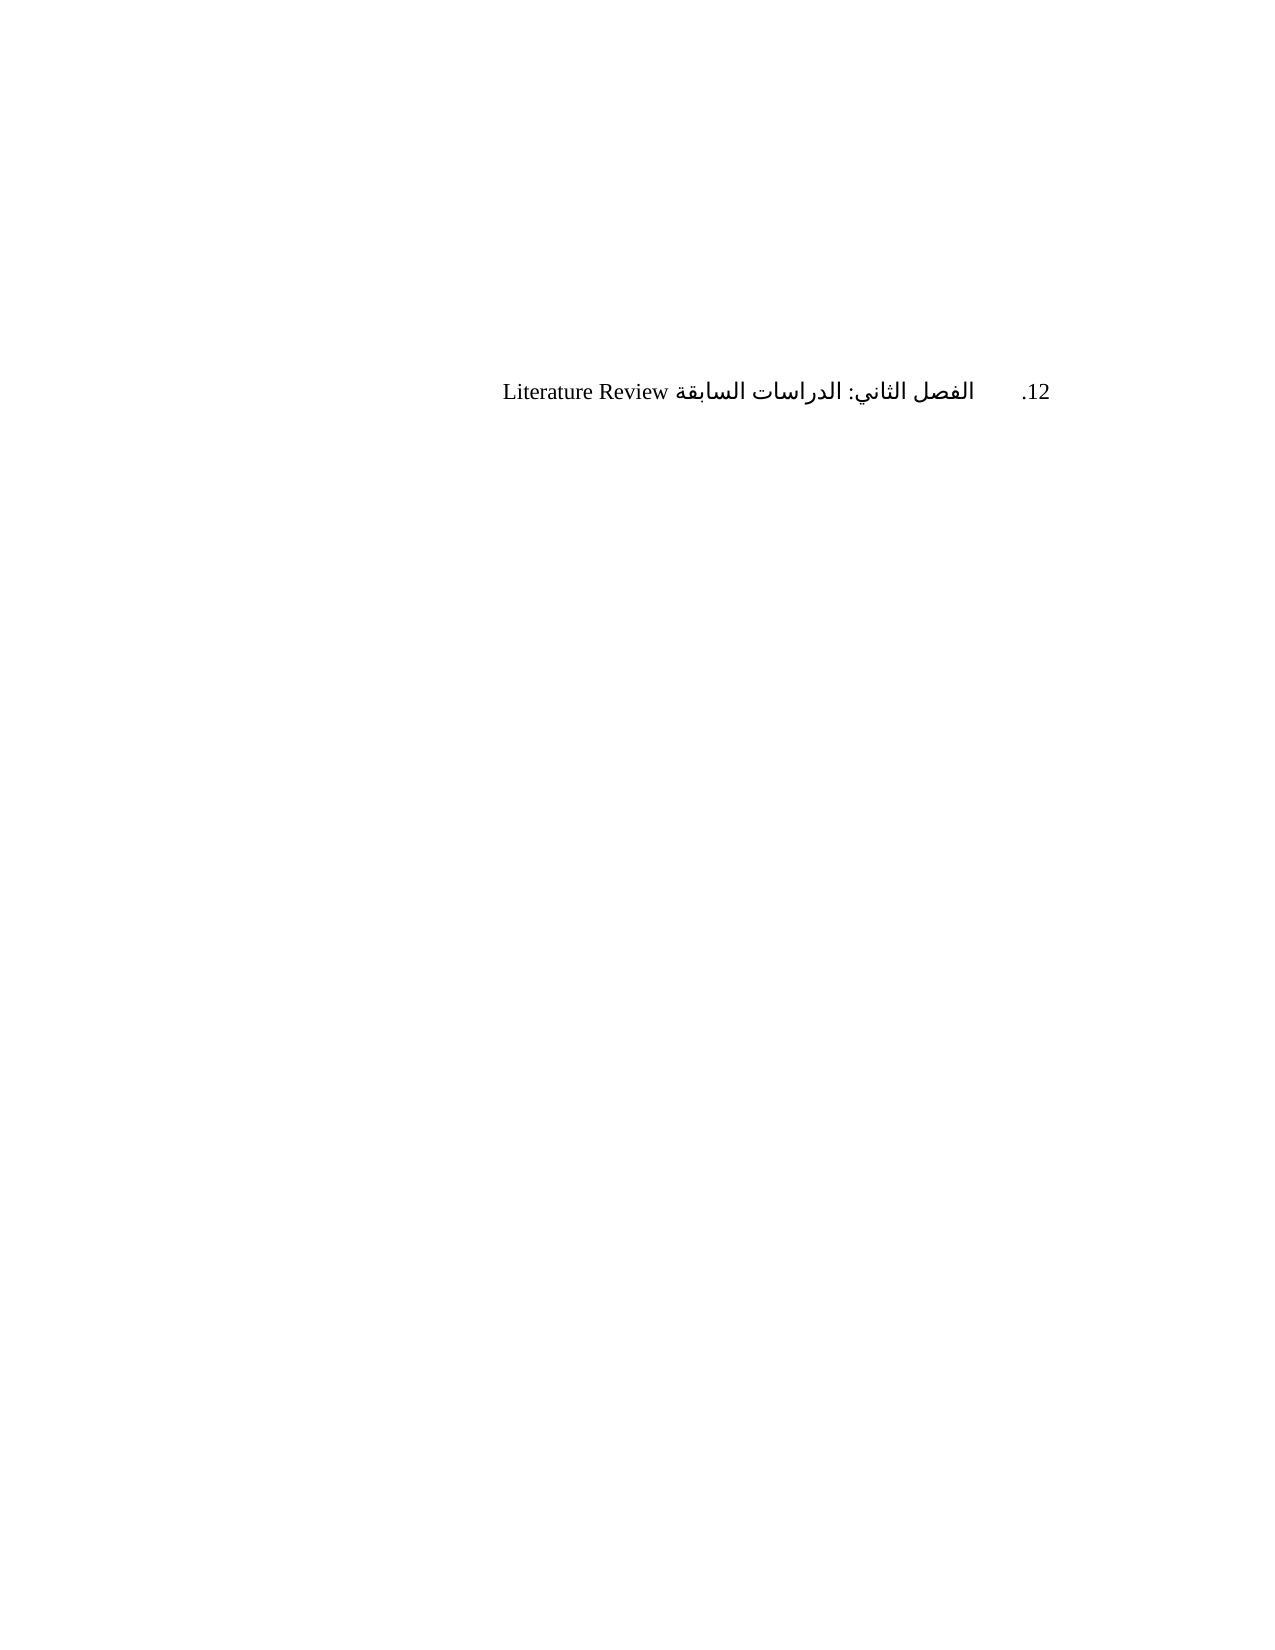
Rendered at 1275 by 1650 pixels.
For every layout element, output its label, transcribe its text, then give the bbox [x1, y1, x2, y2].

text 12. الفصل الثاني: الدراسات السابقة Literature Review [150, 378, 1050, 404]
